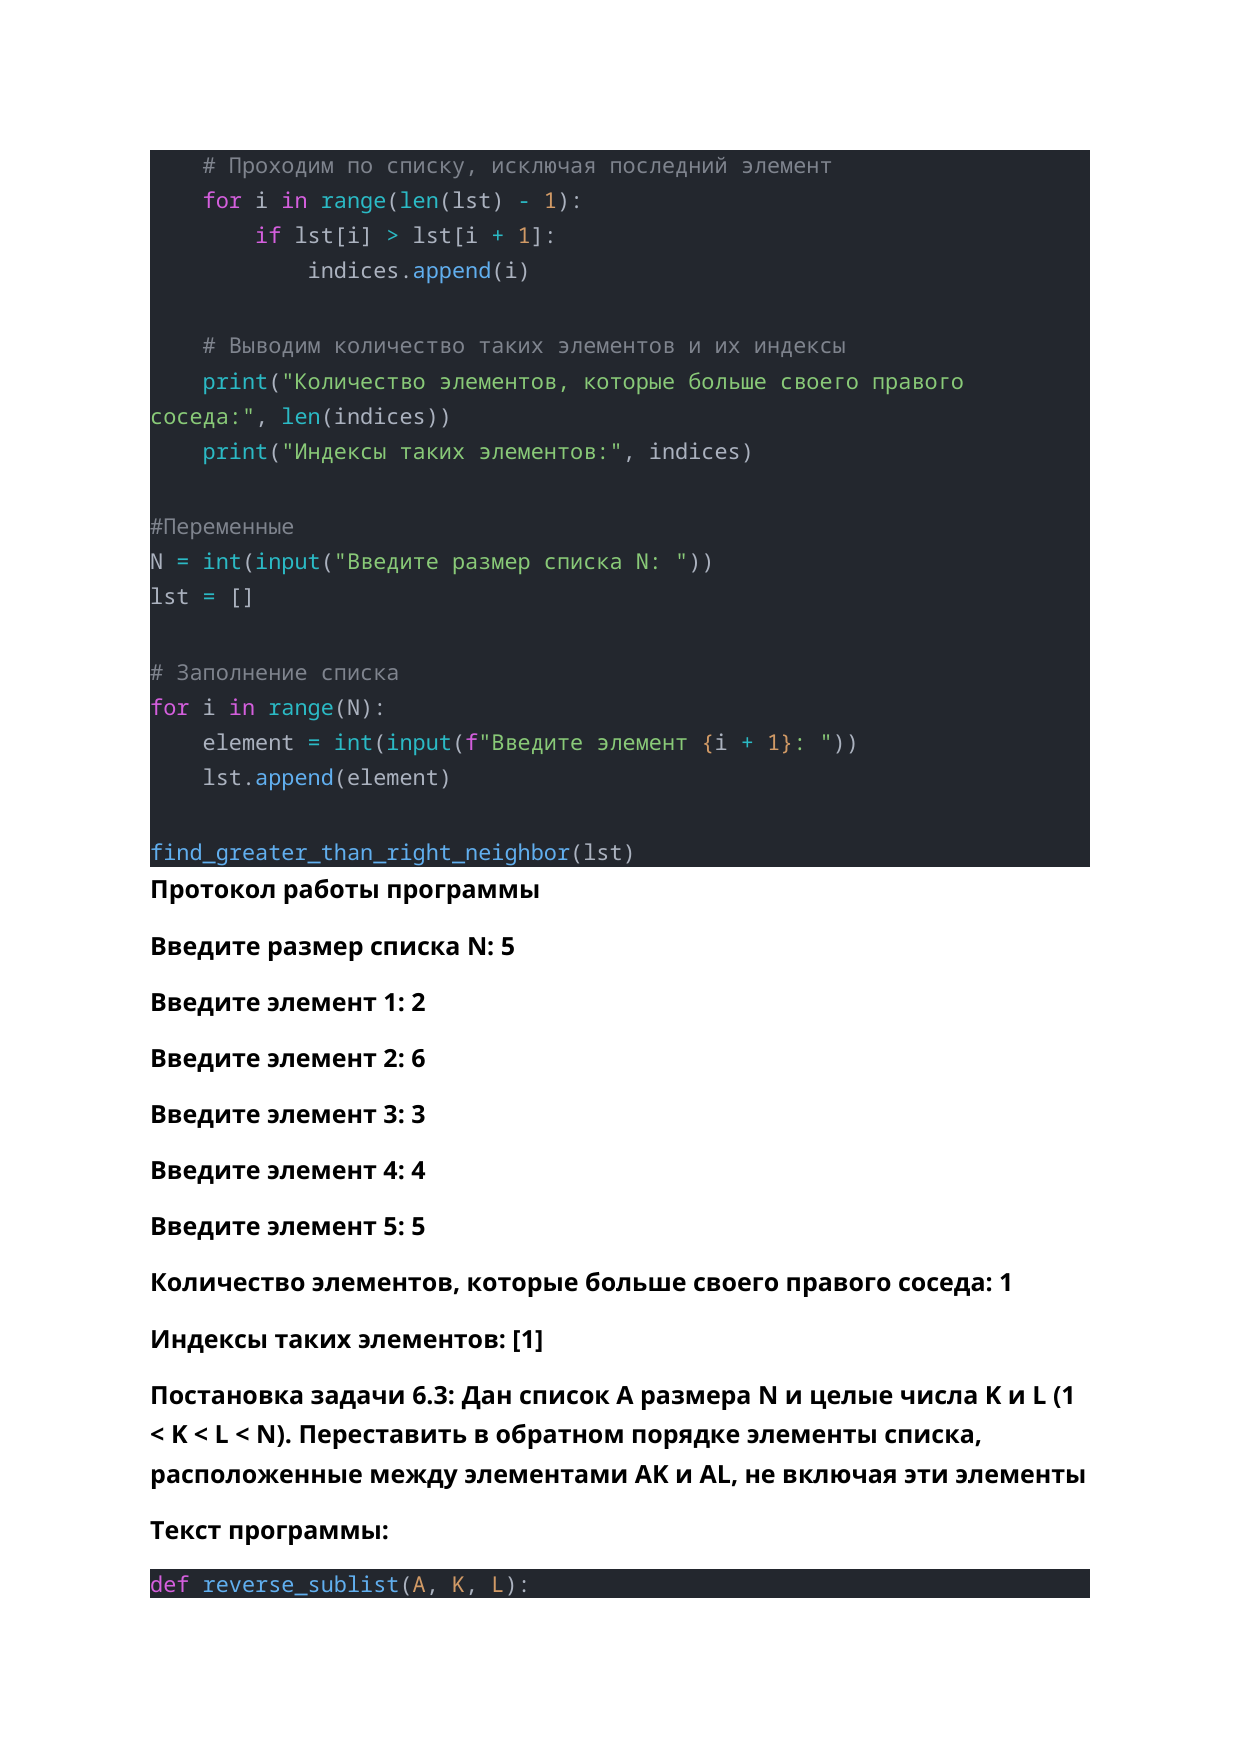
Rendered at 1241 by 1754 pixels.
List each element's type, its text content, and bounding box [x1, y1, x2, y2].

text Введите элемент 4: 4 [150, 1153, 1090, 1187]
text Протокол работы программы [150, 872, 1090, 906]
text lst = [] [150, 581, 1090, 611]
text Введите элемент 3: 3 [150, 1097, 1090, 1131]
text if lst[i] > lst[i + 1]: [150, 220, 1090, 250]
text def reverse_sublist(A, K, L): [150, 1569, 1090, 1598]
text Введите размер списка N: 5 [150, 928, 1090, 962]
text # Выводим количество таких элементов и их индексы [150, 331, 1090, 360]
text print("Количество элементов, которые больше своего правого соседа:", len(indices)) [150, 366, 1090, 431]
text Индексы таких элементов: [1] [150, 1321, 1090, 1355]
text Текст программы: [150, 1512, 1090, 1547]
text indices.append(i) [150, 255, 1090, 285]
text Количество элементов, которые больше своего правого соседа: 1 [150, 1265, 1090, 1299]
text print("Индексы таких элементов:", indices) [150, 436, 1090, 466]
text find_greater_than_right_neighbor(lst) [150, 837, 1090, 867]
text element = int(input(f"Введите элемент {i + 1}: ")) [150, 727, 1090, 756]
text for i in range(len(lst) - 1): [150, 185, 1090, 215]
text lst.append(element) [150, 762, 1090, 792]
text Введите элемент 5: 5 [150, 1209, 1090, 1243]
text # Проходим по списку, исключая последний элемент [150, 150, 1090, 180]
text Постановка задачи 6.3: Дан список A размера N и целые числа K и L (1 < K < L < N). Переставить в обратном порядке элементы списка, расположенные между элементами AK и AL, не включая эти элементы [150, 1377, 1090, 1490]
text for i in range(N): [150, 692, 1090, 721]
text Введите элемент 1: 2 [150, 984, 1090, 1018]
text #Переменные [150, 511, 1090, 541]
text Введите элемент 2: 6 [150, 1041, 1090, 1074]
text # Заполнение списка [150, 656, 1090, 686]
text N = int(input("Введите размер списка N: ")) [150, 546, 1090, 576]
